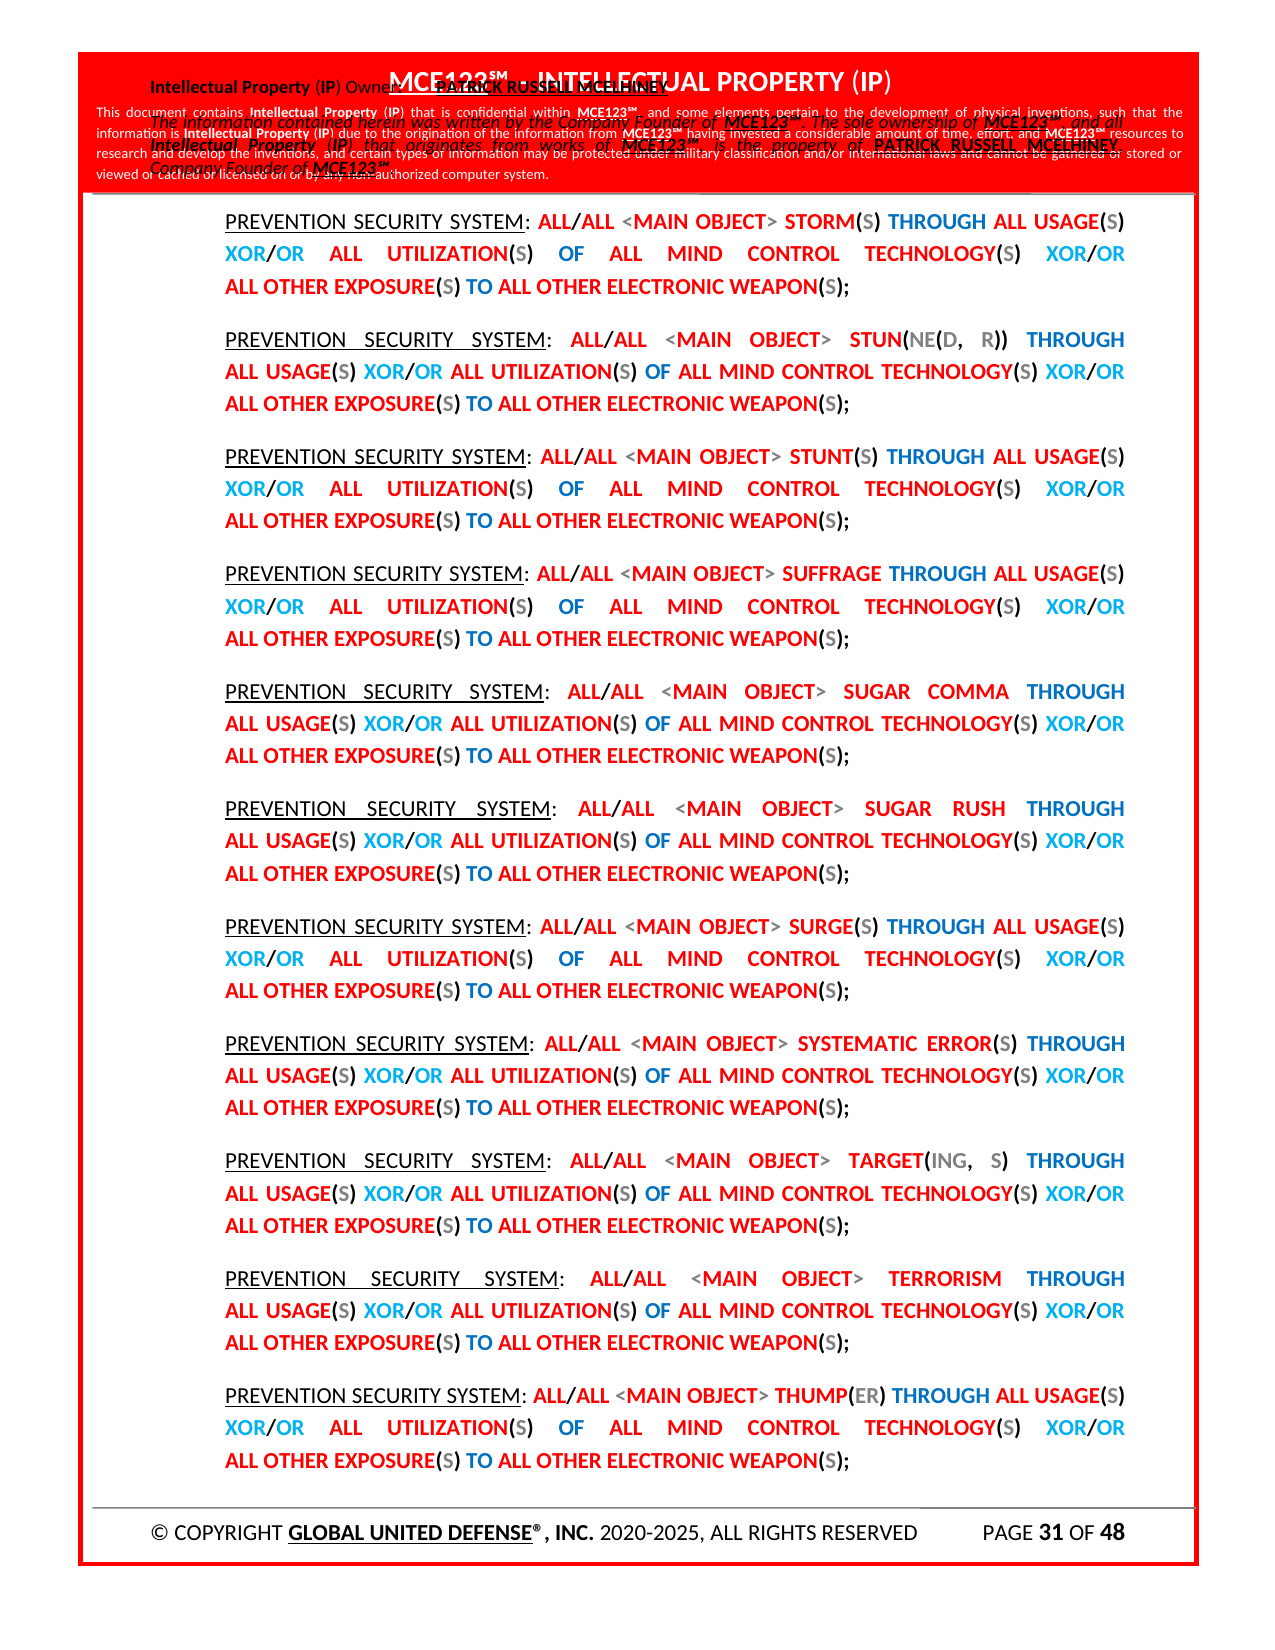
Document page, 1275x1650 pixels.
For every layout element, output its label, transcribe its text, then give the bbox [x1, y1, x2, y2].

text PREVENTION SECURITY SYSTEM: ALL/ALL <MAIN OBJECT> TERRORISM THROUGH ALL USAGE(S) XOR/OR ALL UTILIZATION(S) OF ALL MIND CONTROL TECHNOLOGY(S) XOR/OR ALL OTHER EXPOSURE(S) TO ALL OTHER ELECTRONIC WEAPON(S); [225, 1264, 1125, 1356]
text PREVENTION SECURITY SYSTEM: ALL/ALL <MAIN OBJECT> SUGAR COMMA THROUGH ALL USAGE(S) XOR/OR ALL UTILIZATION(S) OF ALL MIND CONTROL TECHNOLOGY(S) XOR/OR ALL OTHER EXPOSURE(S) TO ALL OTHER ELECTRONIC WEAPON(S); [225, 677, 1125, 769]
text PREVENTION SECURITY SYSTEM: ALL/ALL <MAIN OBJECT> SURGE(S) THROUGH ALL USAGE(S) XOR/OR ALL UTILIZATION(S) OF ALL MIND CONTROL TECHNOLOGY(S) XOR/OR ALL OTHER EXPOSURE(S) TO ALL OTHER ELECTRONIC WEAPON(S); [225, 912, 1125, 1004]
text PREVENTION SECURITY SYSTEM: ALL/ALL <MAIN OBJECT> TARGET(ING, S) THROUGH ALL USAGE(S) XOR/OR ALL UTILIZATION(S) OF ALL MIND CONTROL TECHNOLOGY(S) XOR/OR ALL OTHER EXPOSURE(S) TO ALL OTHER ELECTRONIC WEAPON(S); [225, 1147, 1125, 1239]
text PREVENTION SECURITY SYSTEM: ALL/ALL <MAIN OBJECT> THUMP(ER) THROUGH ALL USAGE(S) XOR/OR ALL UTILIZATION(S) OF ALL MIND CONTROL TECHNOLOGY(S) XOR/OR ALL OTHER EXPOSURE(S) TO ALL OTHER ELECTRONIC WEAPON(S); [225, 1381, 1125, 1474]
text PREVENTION SECURITY SYSTEM: ALL/ALL <MAIN OBJECT> SUFFRAGE THROUGH ALL USAGE(S) XOR/OR ALL UTILIZATION(S) OF ALL MIND CONTROL TECHNOLOGY(S) XOR/OR ALL OTHER EXPOSURE(S) TO ALL OTHER ELECTRONIC WEAPON(S); [225, 559, 1125, 652]
text PREVENTION SECURITY SYSTEM: ALL/ALL <MAIN OBJECT> STUNT(S) THROUGH ALL USAGE(S) XOR/OR ALL UTILIZATION(S) OF ALL MIND CONTROL TECHNOLOGY(S) XOR/OR ALL OTHER EXPOSURE(S) TO ALL OTHER ELECTRONIC WEAPON(S); [225, 442, 1125, 534]
text PREVENTION SECURITY SYSTEM: ALL/ALL <MAIN OBJECT> STORM(S) THROUGH ALL USAGE(S) XOR/OR ALL UTILIZATION(S) OF ALL MIND CONTROL TECHNOLOGY(S) XOR/OR ALL OTHER EXPOSURE(S) TO ALL OTHER ELECTRONIC WEAPON(S); [225, 207, 1125, 300]
text PREVENTION SECURITY SYSTEM: ALL/ALL <MAIN OBJECT> SUGAR RUSH THROUGH ALL USAGE(S) XOR/OR ALL UTILIZATION(S) OF ALL MIND CONTROL TECHNOLOGY(S) XOR/OR ALL OTHER EXPOSURE(S) TO ALL OTHER ELECTRONIC WEAPON(S); [225, 794, 1125, 887]
text PREVENTION SECURITY SYSTEM: ALL/ALL <MAIN OBJECT> SYSTEMATIC ERROR(S) THROUGH ALL USAGE(S) XOR/OR ALL UTILIZATION(S) OF ALL MIND CONTROL TECHNOLOGY(S) XOR/OR ALL OTHER EXPOSURE(S) TO ALL OTHER ELECTRONIC WEAPON(S); [225, 1029, 1125, 1122]
text PREVENTION SECURITY SYSTEM: ALL/ALL <MAIN OBJECT> STUN(NE(D, R)) THROUGH ALL USAGE(S) XOR/OR ALL UTILIZATION(S) OF ALL MIND CONTROL TECHNOLOGY(S) XOR/OR ALL OTHER EXPOSURE(S) TO ALL OTHER ELECTRONIC WEAPON(S); [225, 325, 1125, 417]
